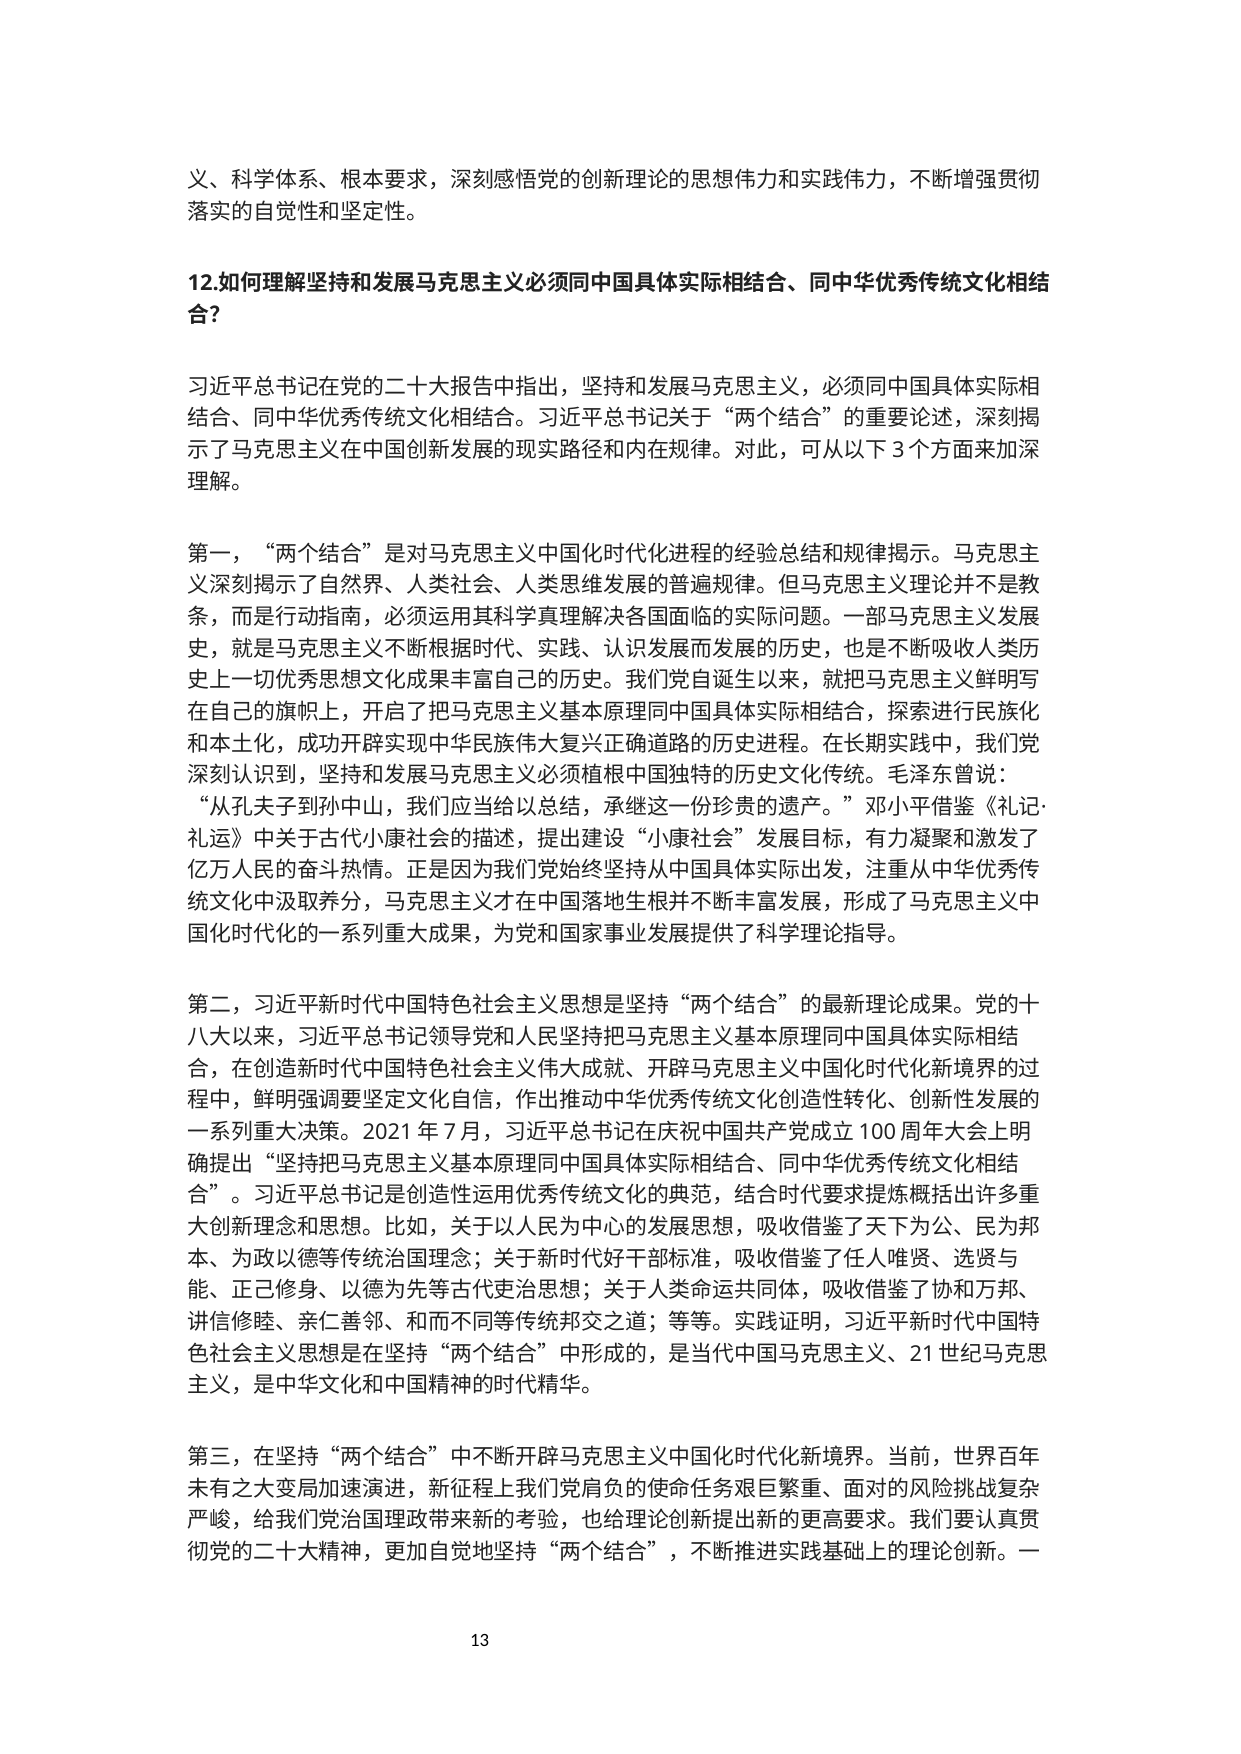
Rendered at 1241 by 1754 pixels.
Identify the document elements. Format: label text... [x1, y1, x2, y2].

text 12.如何理解坚持和发展马克思主义必须同中国具体实际相结合、同中华优秀传统文化相结合？ [231, 265, 1053, 329]
text 习近平总书记在党的二十大报告中指出，坚持和发展马克思主义，必须同中国具体实际相结合、同中华优秀传统文化相结合。习近平总书记关于“两个结合”的重要论述，深刻揭示了马克思主义在中国创新发展的现实路径和内在规律。对此，可从以下3个方面来加深理解。 [253, 369, 1053, 496]
text 学习领会习近平新时代中国特色社会主义思想的主要内容，必须把“十个明确”、“十四个坚持”、“十三个方面成就”联系起来学、贯通起来学，准确把握其基本观点、核心要义、科学体系、根本要求，深刻感悟党的创新理论的思想伟力和实践伟力，不断增强贯彻落实的自觉性和坚定性。 [428, 162, 1053, 225]
text 第二，习近平新时代中国特色社会主义思想是坚持“两个结合”的最新理论成果。党的十八大以来，习近平总书记领导党和人民坚持把马克思主义基本原理同中国具体实际相结合，在创造新时代中国特色社会主义伟大成就、开辟马克思主义中国化时代化新境界的过程中，鲜明强调要坚定文化自信，作出推动中华优秀传统文化创造性转化、创新性发展的一系列重大决策。2021年7月，习近平总书记在庆祝中国共产党成立100周年大会上明确提出“坚持把马克思主义基本原理同中国具体实际相结合、同中华优秀传统文化相结合”。习近平总书记是创造性运用优秀传统文化的典范，结合时代要求提炼概括出许多重大创新理念和思想。比如，关于以人民为中心的发展思想，吸收借鉴了天下为公、民为邦本、为政以德等传统治国理念；关于新时代好干部标准，吸收借鉴了任人唯贤、选贤与能、正己修身、以德为先等古代吏治思想；关于人类命运共同体，吸收借鉴了协和万邦、讲信修睦、亲仁善邻、和而不同等传统邦交之道；等等。实践证明，习近平新时代中国特色社会主义思想是在坚持“两个结合”中形成的，是当代中国马克思主义、21世纪马克思主义，是中华文化和中国精神的时代精华。 [187, 987, 1053, 1399]
